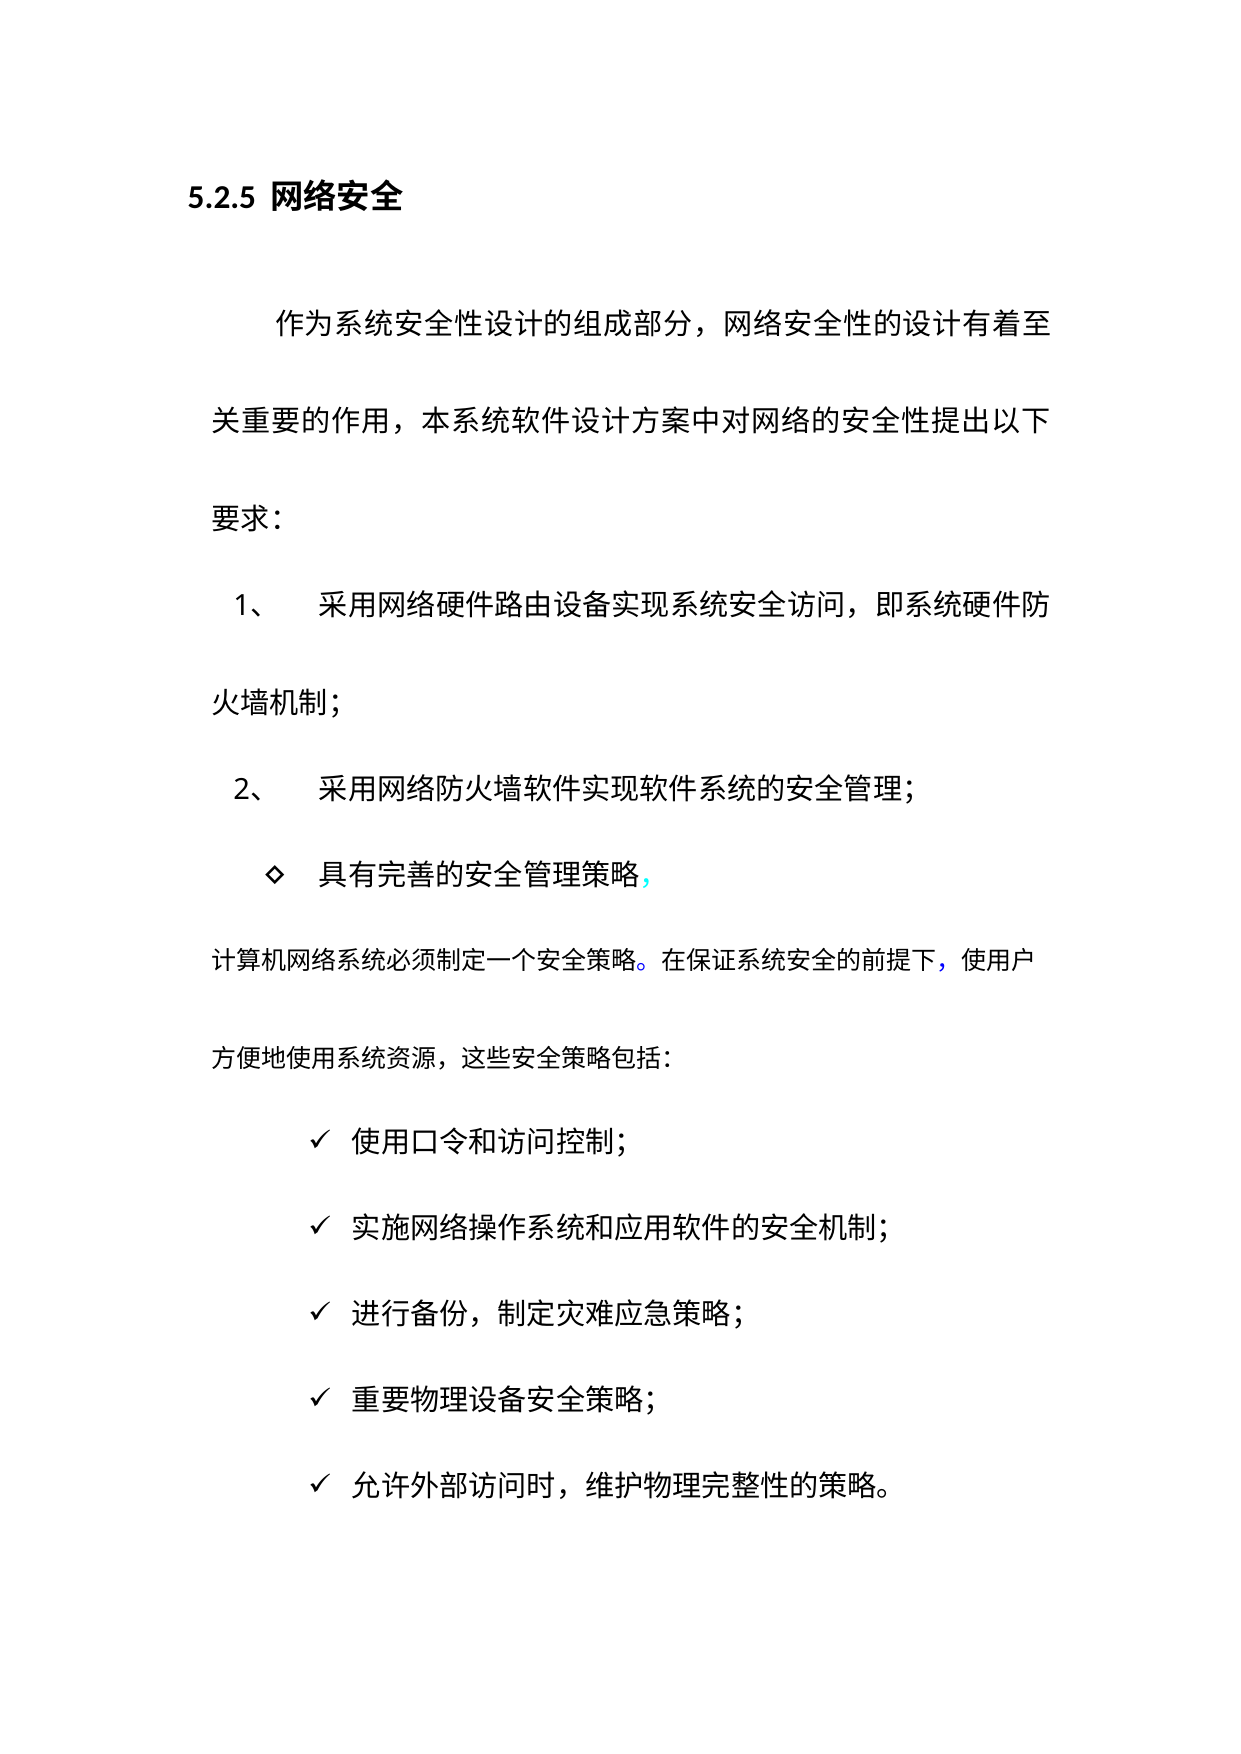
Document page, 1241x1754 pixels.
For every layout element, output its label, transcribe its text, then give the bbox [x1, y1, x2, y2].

list 进行备份，制定灾难应急策略； [308, 1279, 1053, 1344]
list 采用网络防火墙软件实现软件系统的安全管理； [211, 754, 1053, 819]
subtitle 网络安全 [187, 162, 1053, 227]
text 计算机网络系统必须制定一个安全策略。在保证系统安全的前提下，使用户方便地使用系统资源，这些安全策略包括： [211, 926, 1053, 1089]
text 作为系统安全性设计的组成部分，网络安全性的设计有着至关重要的作用，本系统软件设计方案中对网络的安全性提出以下要求： [211, 289, 1053, 549]
list 实施网络操作系统和应用软件的安全机制； [308, 1193, 1053, 1258]
list 采用网络硬件路由设备实现系统安全访问，即系统硬件防火墙机制； [211, 570, 1053, 733]
list 具有完善的安全管理策略， [211, 840, 1053, 905]
list 使用口令和访问控制； [308, 1107, 1053, 1172]
list 允许外部访问时，维护物理完整性的策略。 [308, 1451, 1053, 1516]
list 重要物理设备安全策略； [308, 1365, 1053, 1430]
